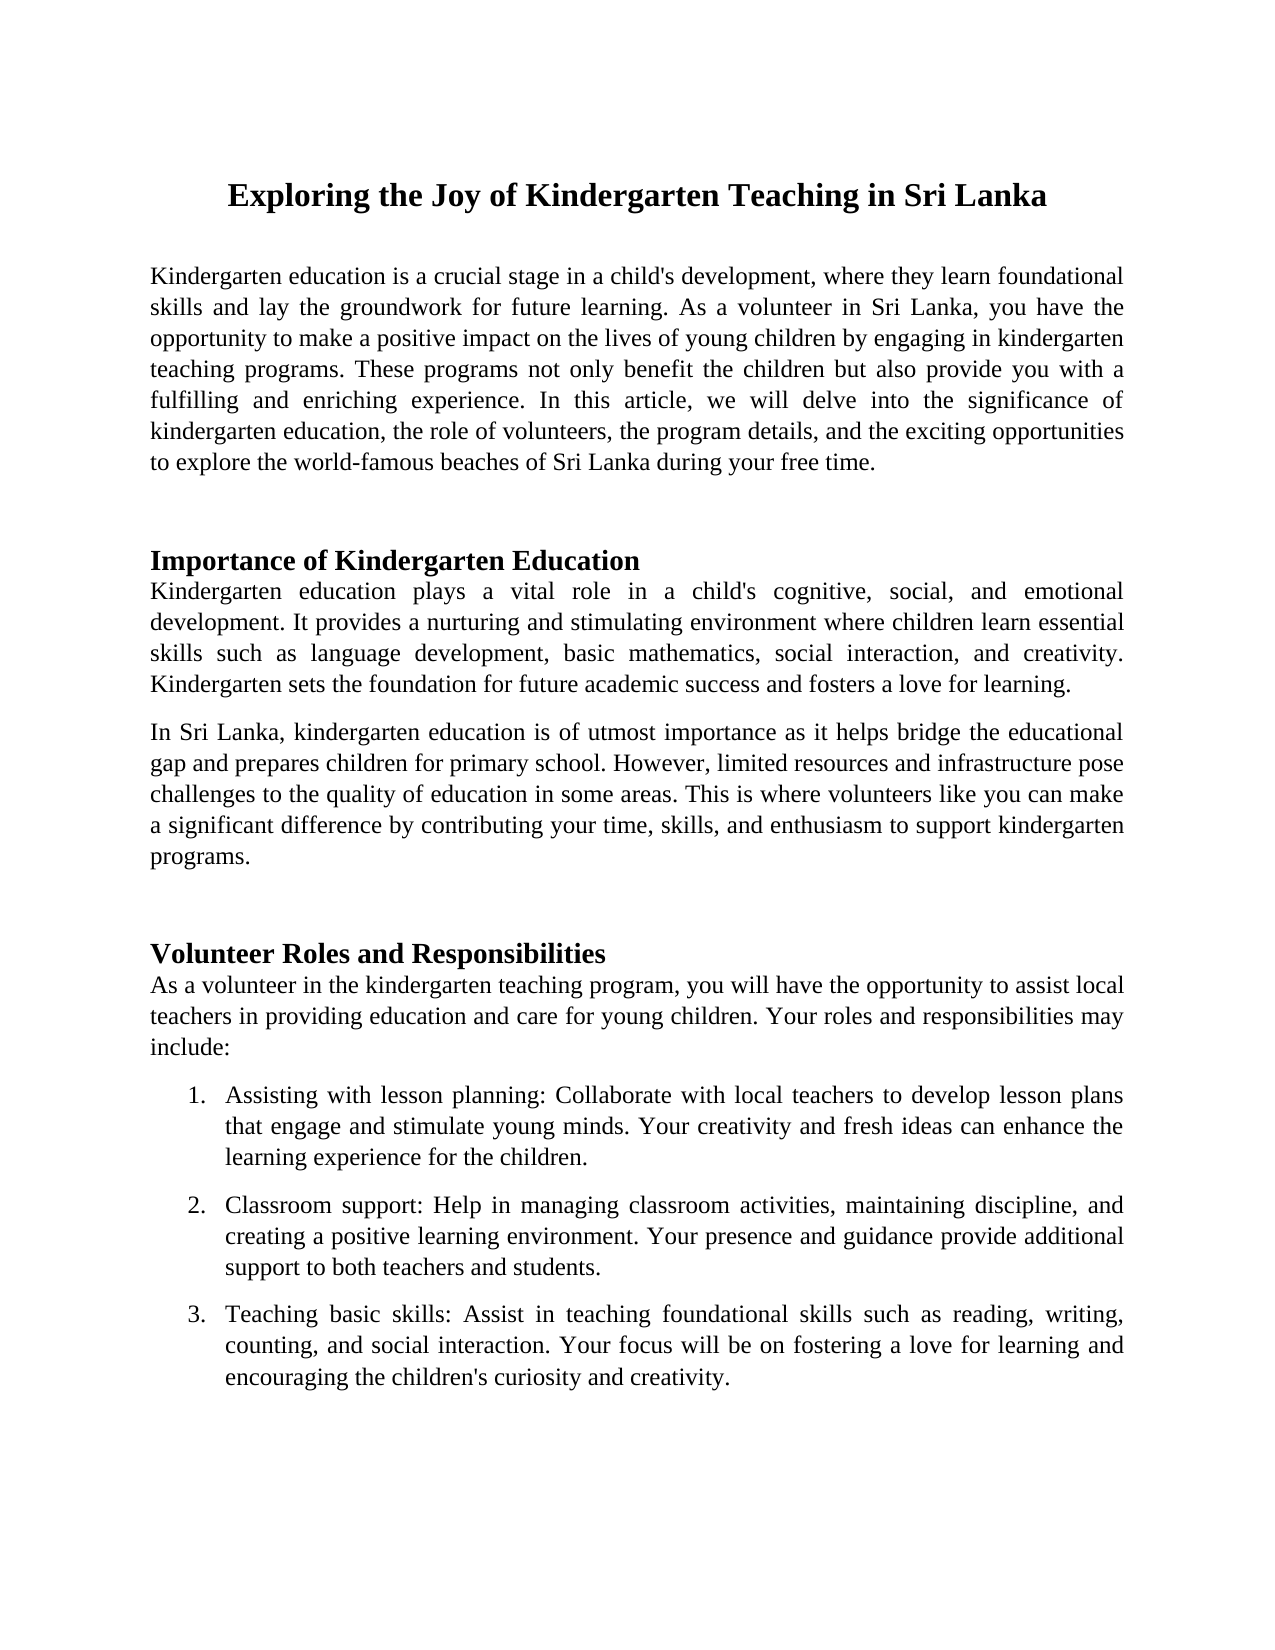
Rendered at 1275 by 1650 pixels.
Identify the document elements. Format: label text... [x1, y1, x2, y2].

text As a volunteer in the kindergarten teaching program, you will have the opportunity to assist local teachers in providing education and care for young children. Your roles and responsibilities may include: [150, 970, 1125, 1061]
list Teaching basic skills: Assist in teaching foundational skills such as reading, writing, counting, and social interaction. Your focus will be on fostering a love for learning and encouraging the children's curiosity and creativity. [187, 1299, 1125, 1390]
text Kindergarten education plays a vital role in a child's cognitive, social, and emotional development. It provides a nurturing and stimulating environment where children learn essential skills such as language development, basic mathematics, social interaction, and creativity. Kindergarten sets the foundation for future academic success and fosters a love for learning. [150, 576, 1125, 698]
subtitle Importance of Kindergarten Education [150, 543, 1125, 576]
text In Sri Lanka, kindergarten education is of utmost importance as it helps bridge the educational gap and prepares children for primary school. However, limited resources and infrastructure pose challenges to the quality of education in some areas. This is where volunteers like you can make a significant difference by contributing your time, skills, and enthusiasm to support kindergarten programs. [150, 717, 1125, 870]
list Classroom support: Help in managing classroom activities, maintaining discipline, and creating a positive learning environment. Your presence and guidance provide additional support to both teachers and students. [187, 1190, 1125, 1281]
subtitle Volunteer Roles and Responsibilities [150, 937, 1125, 970]
text Kindergarten education is a crucial stage in a child's development, where they learn foundational skills and lay the groundwork for future learning. As a volunteer in Sri Lanka, you have the opportunity to make a positive impact on the lives of young children by engaging in kindergarten teaching programs. These programs not only benefit the children but also provide you with a fulfilling and enriching experience. In this article, we will delve into the significance of kindergarten education, the role of volunteers, the program details, and the exciting opportunities to explore the world-famous beaches of Sri Lanka during your free time. [150, 261, 1125, 476]
list Assisting with lesson planning: Collaborate with local teachers to develop lesson plans that engage and stimulate young minds. Your creativity and fresh ideas can enhance the learning experience for the children. [187, 1080, 1125, 1171]
subtitle Exploring the Joy of Kindergarten Teaching in Sri Lanka [150, 175, 1125, 213]
